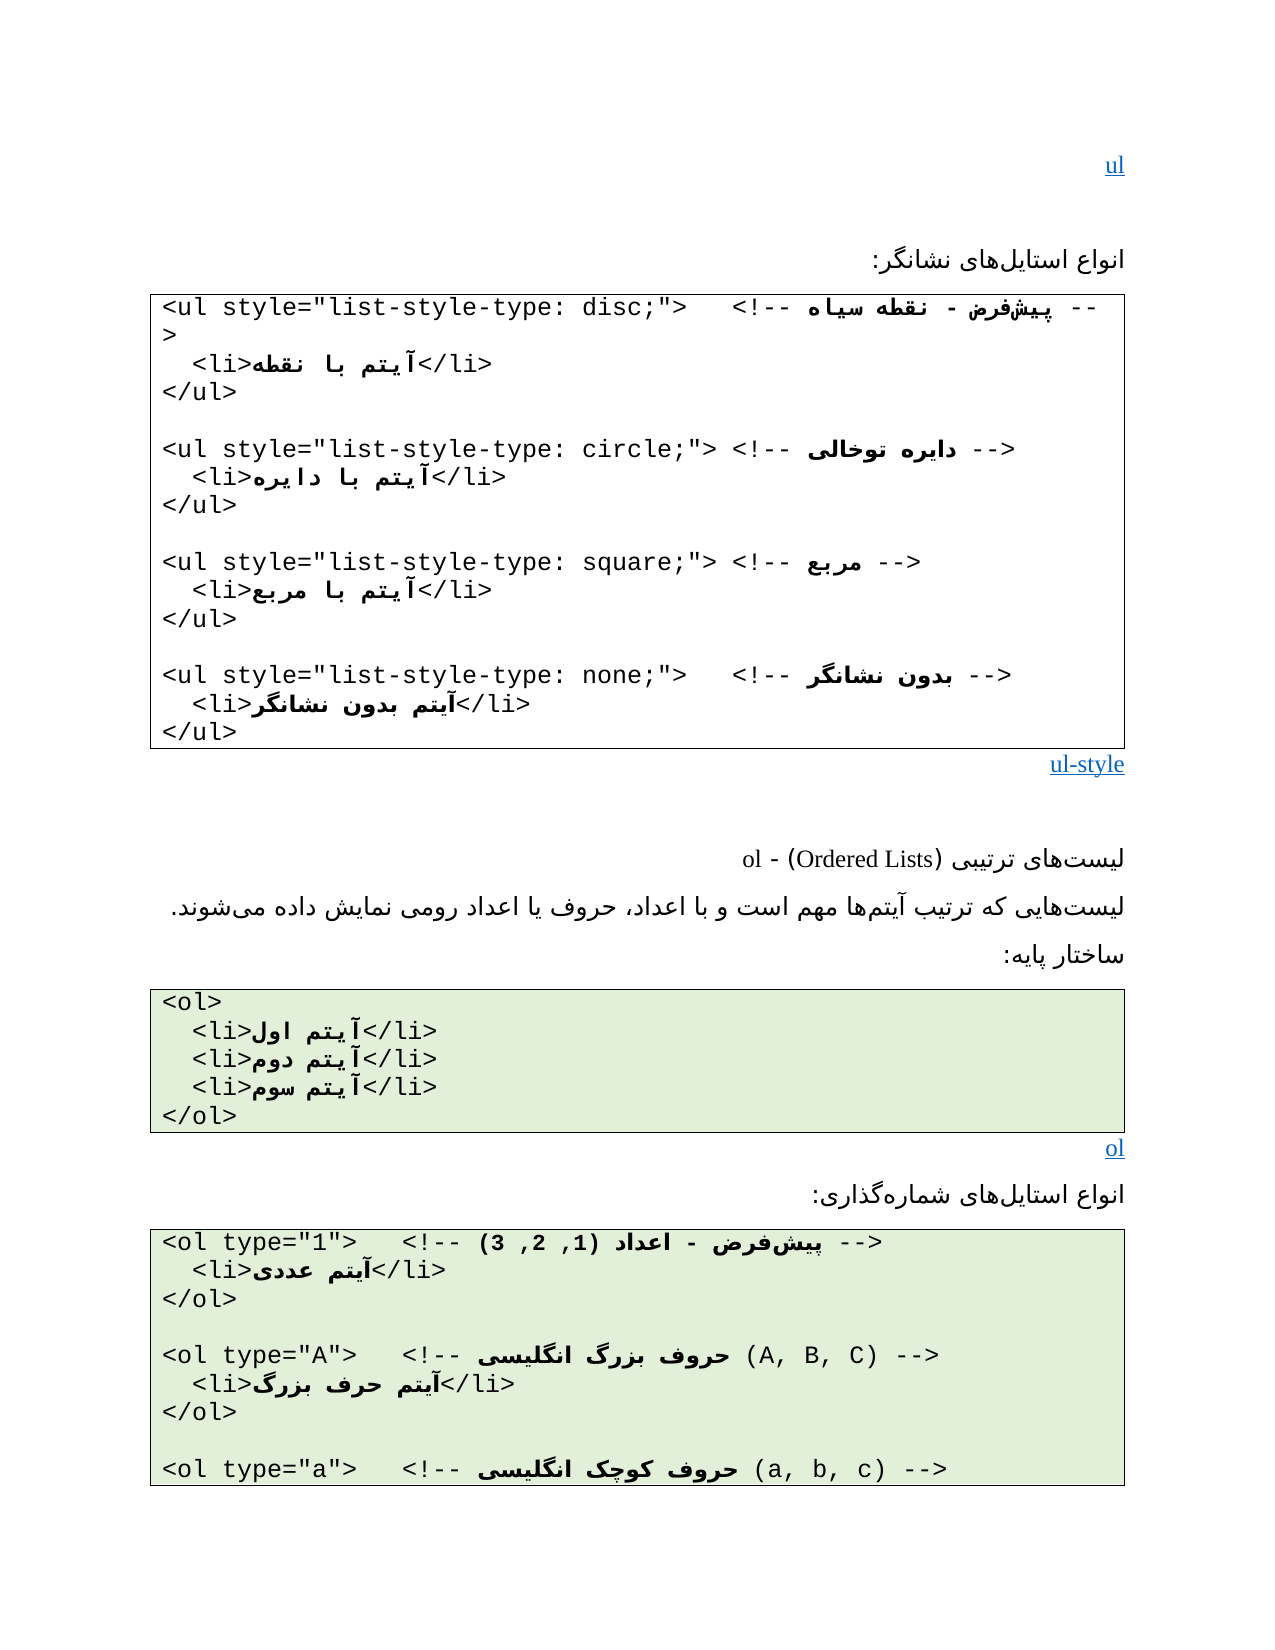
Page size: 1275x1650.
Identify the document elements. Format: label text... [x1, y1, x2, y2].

text لیست‌هایی که ترتیب آیتم‌ها مهم است و با اعداد، حروف یا اعداد رومی نمایش داده می‌شوند. [150, 893, 1125, 922]
text ul [150, 150, 1125, 179]
text انواع استایل‌های شماره‌گذاری: [150, 1180, 1125, 1209]
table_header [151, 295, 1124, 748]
text ol [150, 1133, 1125, 1161]
text لیست‌های ترتیبی (Ordered Lists) - ol [150, 844, 1125, 874]
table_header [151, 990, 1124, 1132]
text انواع استایل‌های نشانگر: [150, 245, 1125, 274]
text ul-style [150, 749, 1125, 778]
text ساختار پایه: [150, 941, 1125, 970]
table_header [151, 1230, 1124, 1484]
